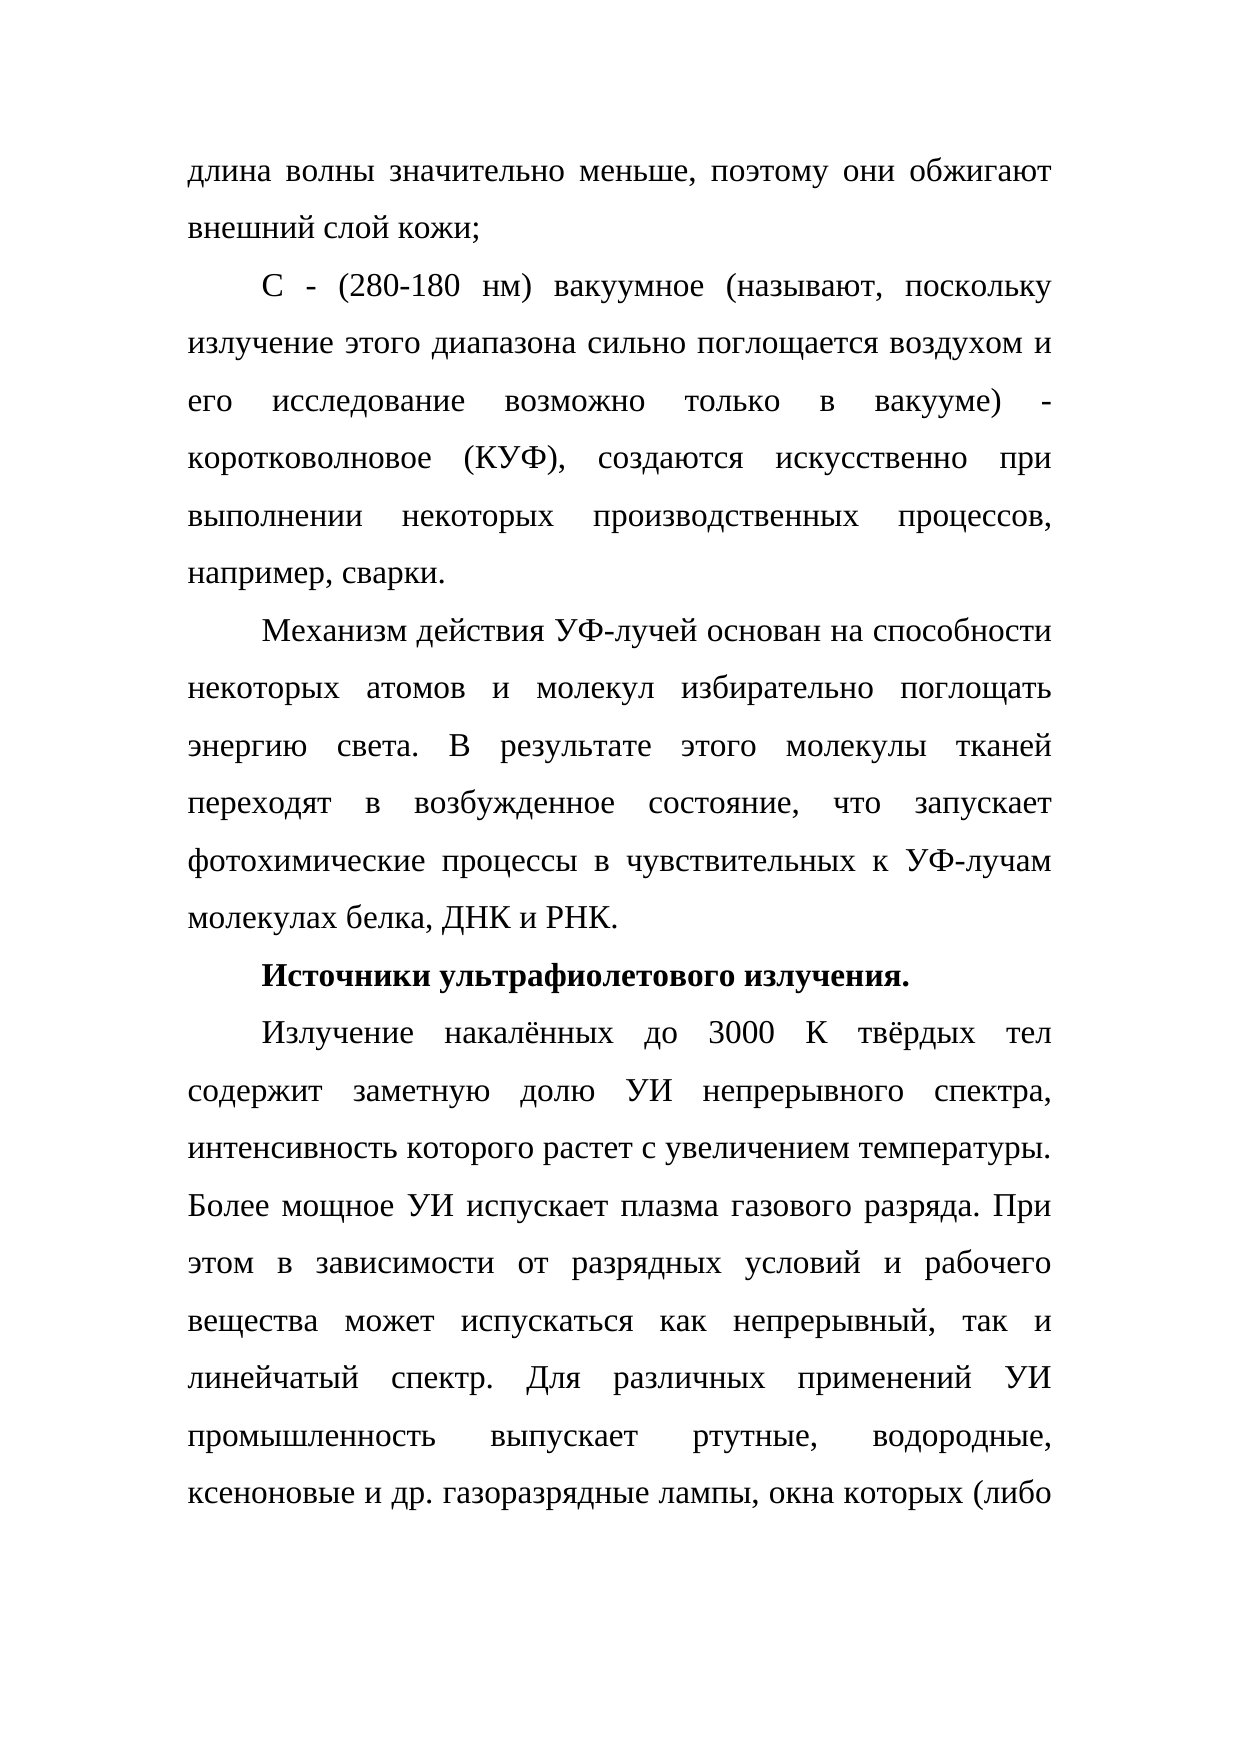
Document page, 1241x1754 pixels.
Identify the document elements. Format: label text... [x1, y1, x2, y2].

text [187, 1012, 1053, 1511]
text С - (280-180 нм) вакуумное (называют, поскольку излучение этого диапазона сильно поглощается воздухом и его исследование возможно только в вакууме) - коротковолновое (КУФ), создаются искусственно при выполнении некоторых производственных процессов, например, сварки. [187, 265, 1053, 591]
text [187, 150, 1053, 246]
text Механизм действия УФ-лучей основан на способности некоторых атомов и молекул избирательно поглощать энергию света. В результате этого молекулы тканей переходят в возбужденное состояние, что запускает фотохимические процессы в чувствительных к УФ-лучам молекулах белка, ДНК и РНК. [187, 610, 1053, 936]
text Источники ультрафиолетового излучения. [187, 955, 1053, 993]
